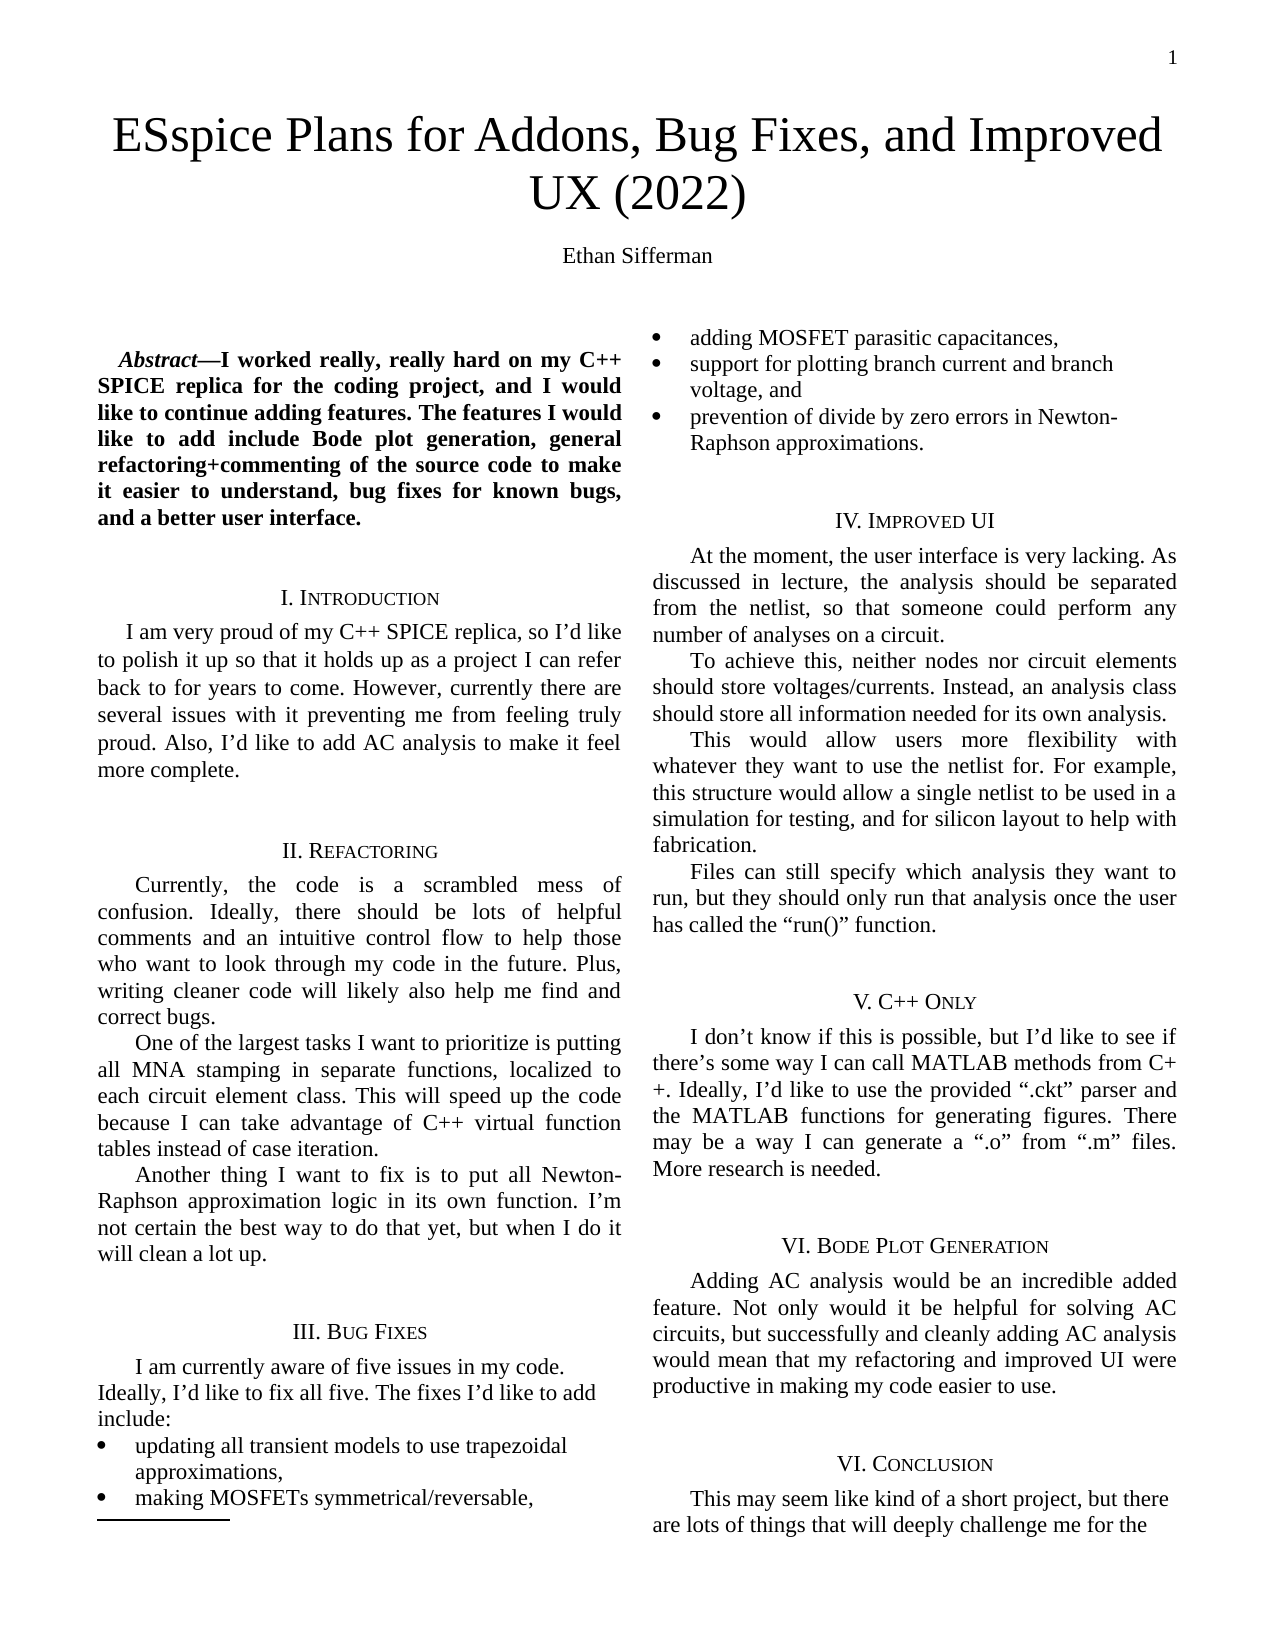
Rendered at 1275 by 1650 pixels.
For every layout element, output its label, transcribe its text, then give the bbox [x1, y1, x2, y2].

subtitle VI. Bode Plot Generation [652, 1232, 1177, 1259]
subtitle VI. Conclusion [652, 1450, 1177, 1477]
text I don’t know if this is possible, but I’d like to see if there’s some way I can call MATLAB methods from C++. Ideally, I’d like to use the provided “.ckt” parser and the MATLAB functions for generating figures. There may be a way I can generate a “.o” from “.m” files. More research is needed. [652, 1023, 1177, 1181]
text Abstract—I worked really, really hard on my C++ SPICE replica for the coding project, and I would like to continue adding features. The features I would like to add include Bode plot generation, general refactoring+commenting of the source code to make it easier to understand, bug fixes for known bugs, and a better user interface. [97, 346, 622, 530]
subtitle II. Refactoring [97, 837, 622, 863]
text Currently, the code is a scrambled mess of confusion. Ideally, there should be lots of helpful comments and an intuitive control flow to help those who want to look through my code in the future. Plus, writing cleaner code will likely also help me find and correct bugs. [97, 871, 622, 1029]
subtitle I. Introduction [97, 584, 622, 610]
text One of the largest tasks I want to prioritize is putting all MNA stamping in separate functions, localized to each circuit element class. This will speed up the code because I can take advantage of C++ virtual function tables instead of case iteration. [97, 1029, 622, 1161]
list adding MOSFET parasitic capacitances, [652, 324, 1177, 350]
text Adding AC analysis would be an incredible added feature. Not only would it be helpful for solving AC circuits, but successfully and cleanly adding AC analysis would mean that my refactoring and improved UI were productive in making my code easier to use. [652, 1267, 1177, 1399]
subtitle III. Bug Fixes [97, 1318, 622, 1344]
text Ethan Sifferman [97, 243, 1177, 269]
text I am currently aware of five issues in my code. Ideally, I’d like to fix all five. The fixes I’d like to add include: [97, 1353, 622, 1432]
list prevention of divide by zero errors in Newton-Raphson approximations. [652, 403, 1177, 456]
subtitle IV. Improved UI [652, 507, 1177, 533]
text I am very proud of my C++ SPICE replica, so I’d like to polish it up so that it holds up as a project I can refer back to for years to come. However, currently there are several issues with it preventing me from feeling truly proud. Also, I’d like to add AC analysis to make it feel more complete. [97, 618, 622, 783]
title ESspice Plans for Addons, Bug Fixes, and Improved UX (2022) [97, 105, 1177, 220]
text At the moment, the user interface is very lacking. As discussed in lecture, the analysis should be separated from the netlist, so that someone could perform any number of analyses on a circuit. [652, 542, 1177, 647]
subtitle V. C++ Only [652, 988, 1177, 1015]
text Files can still specify which analysis they want to run, but they should only run that analysis once the user has called the “run()” function. [652, 858, 1177, 937]
text Another thing I want to fix is to put all Newton-Raphson approximation logic in its own function. I’m not certain the best way to do that yet, but when I do it will clean a lot up. [97, 1161, 622, 1267]
list support for plotting branch current and branch voltage, and [652, 350, 1177, 403]
text This would allow users more flexibility with whatever they want to use the netlist for. For example, this structure would allow a single netlist to be used in a simulation for testing, and for silicon layout to help with fabrication. [652, 726, 1177, 858]
list updating all transient models to use trapezoidal approximations, [97, 1432, 622, 1484]
text To achieve this, neither nodes nor circuit elements should store voltages/currents. Instead, an analysis class should store all information needed for its own analysis. [652, 647, 1177, 726]
list making MOSFETs symmetrical/reversable, [97, 1484, 622, 1511]
